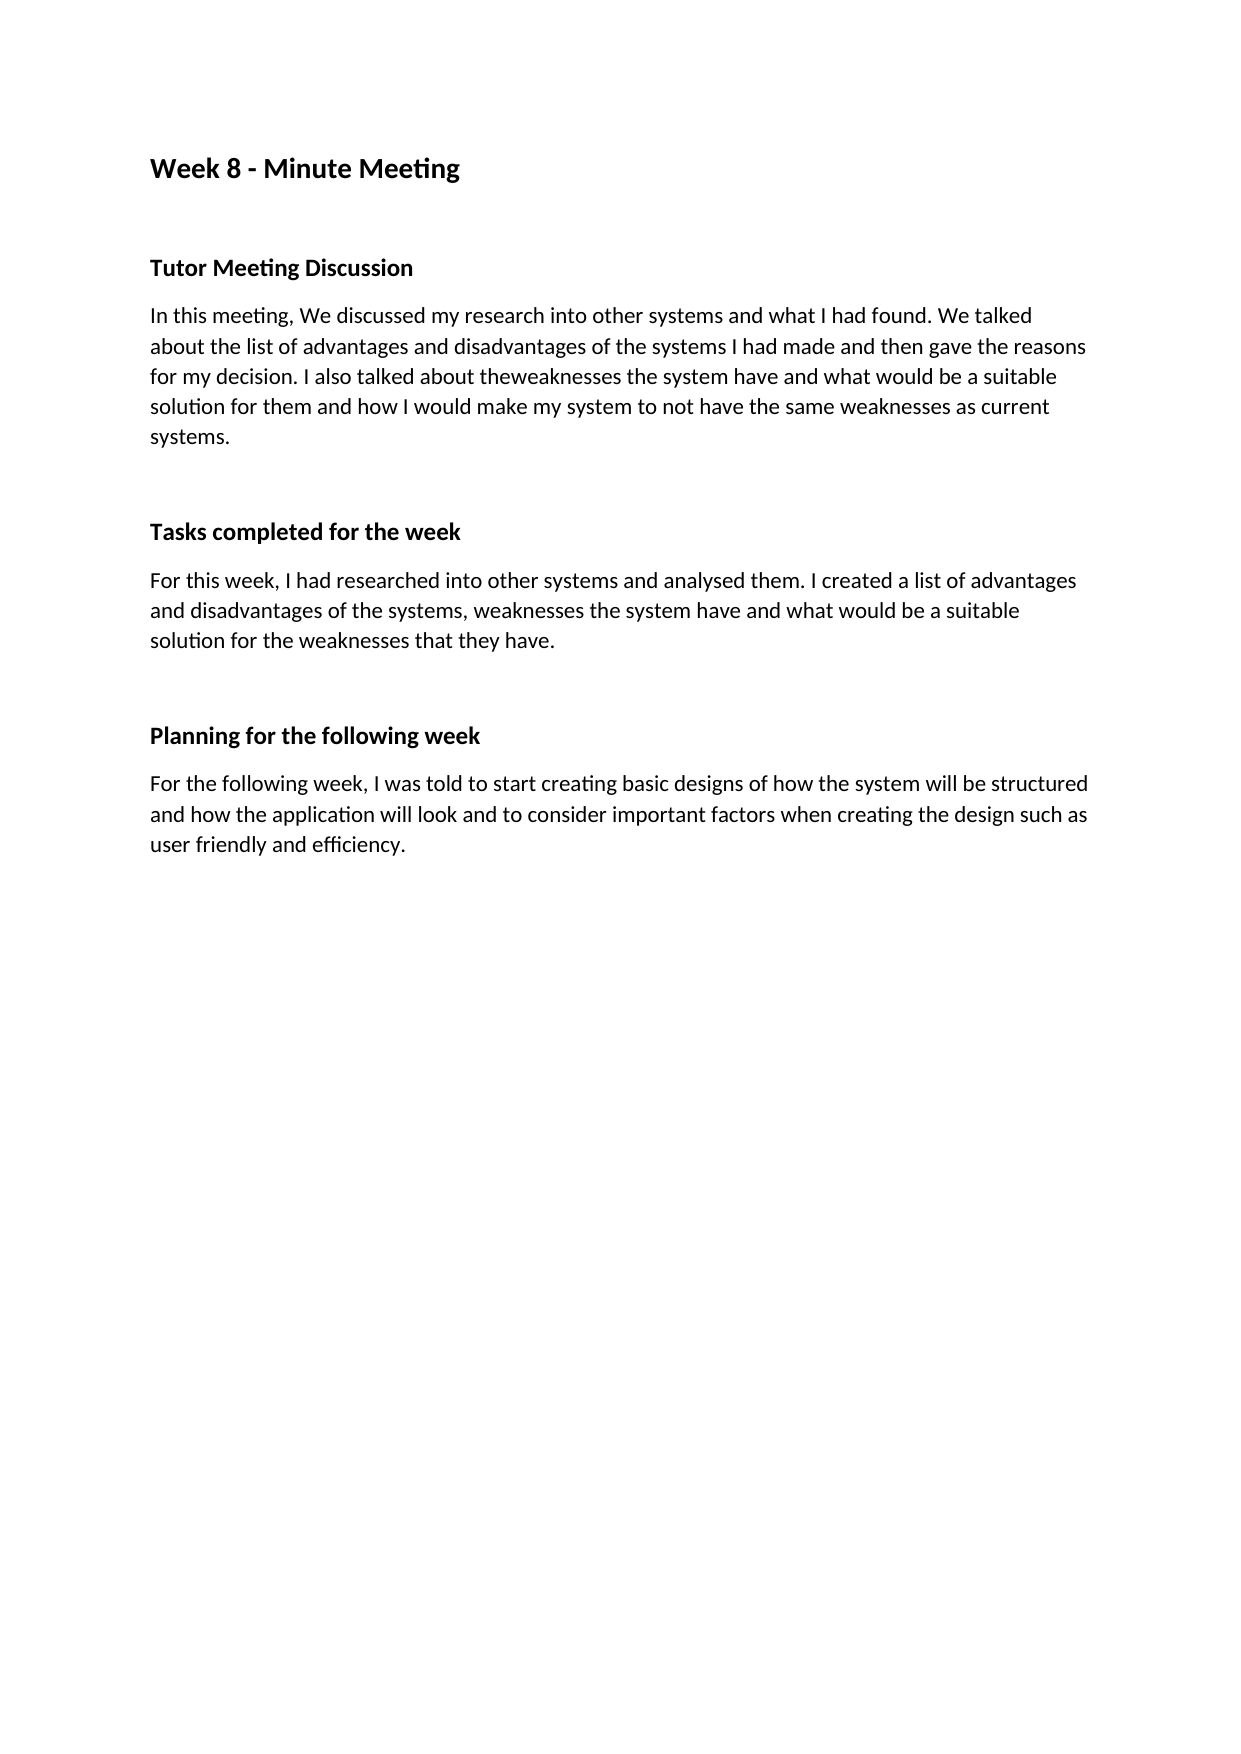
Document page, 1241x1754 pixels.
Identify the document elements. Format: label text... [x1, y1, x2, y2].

text In this meeting, We discussed my research into other systems and what I had found. We talked about the list of advantages and disadvantages of the systems I had made and then gave the reasons for my decision. I also talked about theweaknesses the system have and what would be a suitable solution for them and how I would make my system to not have the same weaknesses as current systems. [150, 302, 1090, 450]
text For this week, I had researched into other systems and analysed them. I created a list of advantages and disadvantages of the systems, weaknesses the system have and what would be a suitable solution for the weaknesses that they have. [150, 566, 1090, 654]
text Planning for the following week [150, 720, 1090, 750]
text Tutor Meeting Discussion [150, 252, 1090, 282]
text Tasks completed for the week [150, 516, 1090, 547]
text Week 8 - Minute Meeting [150, 150, 1090, 186]
text For the following week, I was told to start creating basic designs of how the system will be structured and how the application will look and to consider important factors when creating the design such as user friendly and efficiency. [150, 769, 1090, 858]
